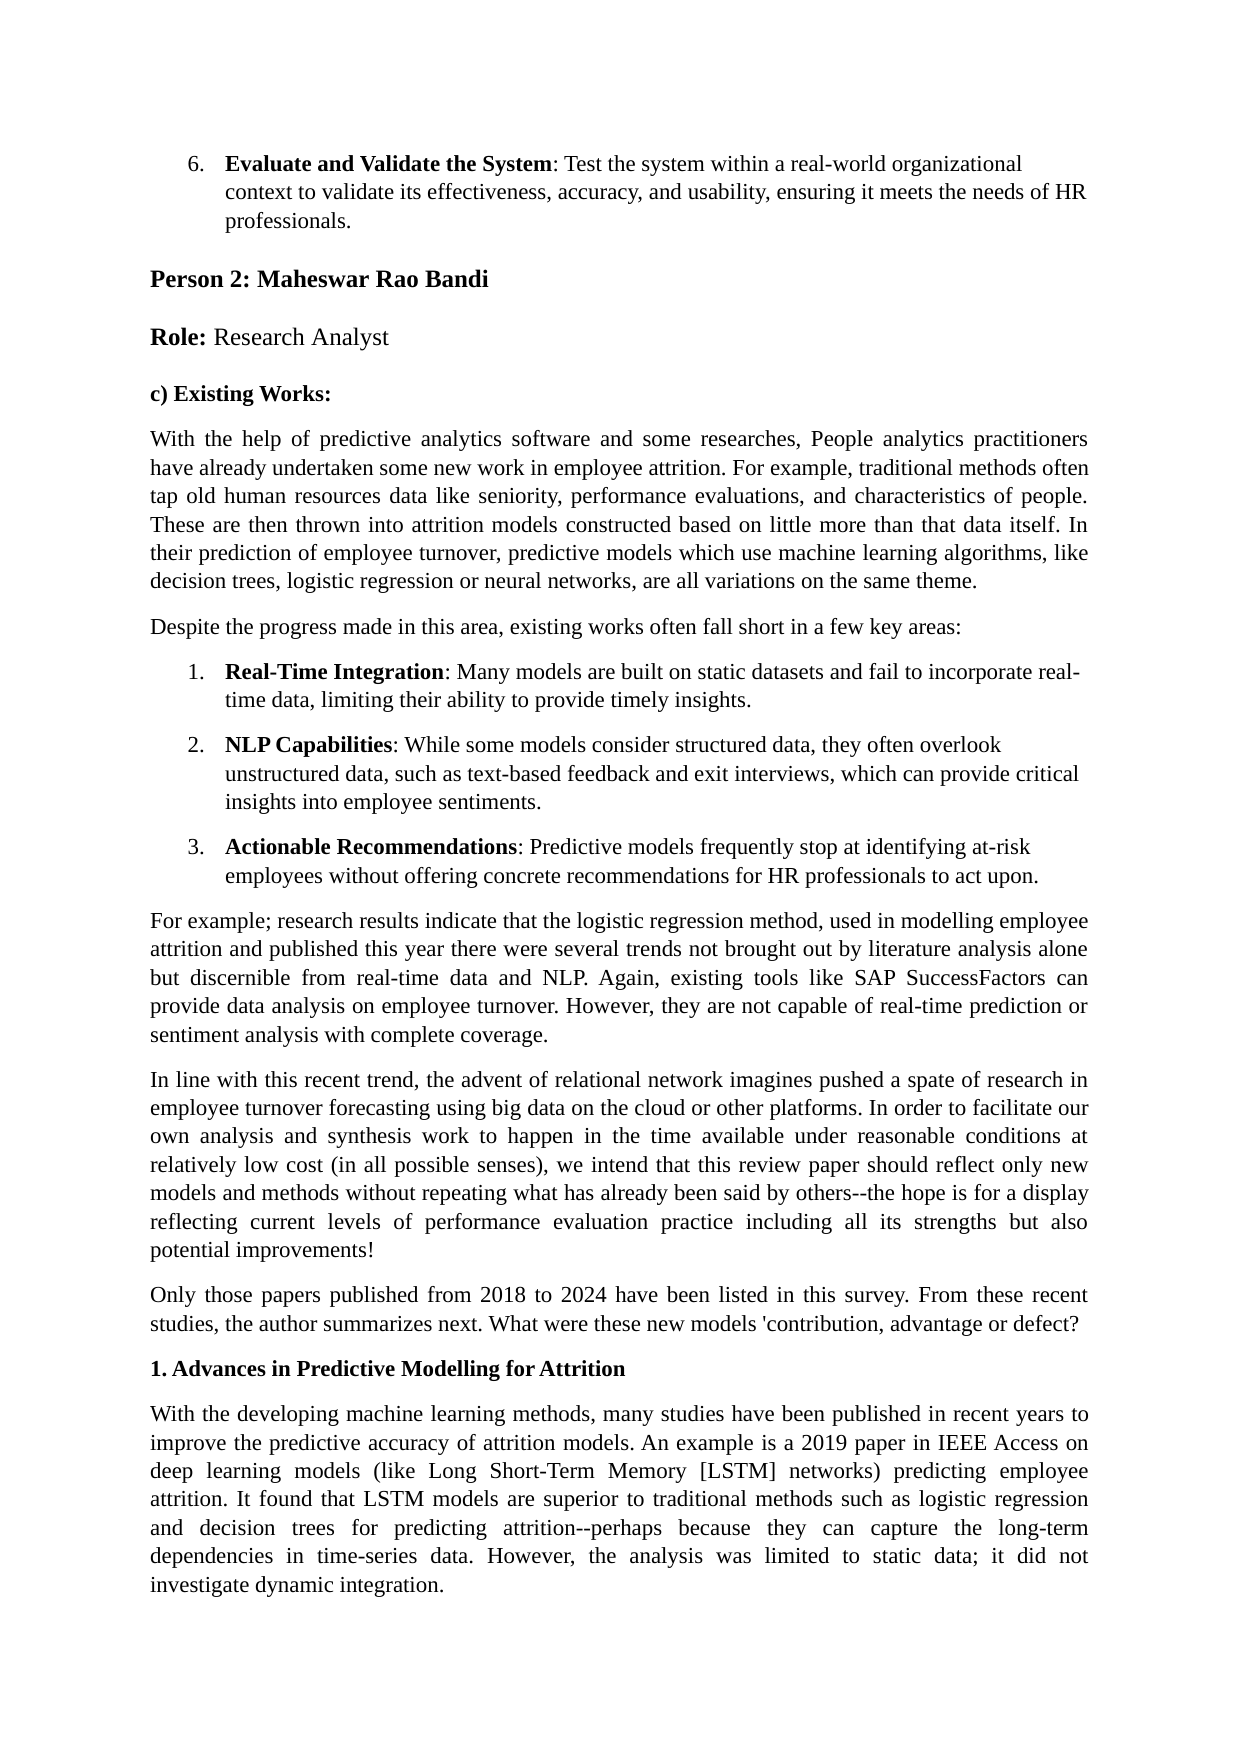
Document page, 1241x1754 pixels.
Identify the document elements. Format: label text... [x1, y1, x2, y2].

text Despite the progress made in this area, existing works often fall short in a few key areas: [150, 613, 1090, 639]
text Person 2: Maheswar Rao Bandi [150, 264, 1090, 293]
text c) Existing Works: [150, 380, 1090, 407]
list Actionable Recommendations: Predictive models frequently stop at identifying at-risk employees without offering concrete recommendations for HR professionals to act upon. [187, 833, 1090, 888]
text In line with this recent trend, the advent of relational network imagines pushed a spate of research in employee turnover forecasting using big data on the cloud or other platforms. In order to facilitate our own analysis and synthesis work to happen in the time available under reasonable conditions at relatively low cost (in all possible senses), we intend that this review paper should reflect only new models and methods without repeating what has already been said by others--the hope is for a display reflecting current levels of performance evaluation practice including all its strengths but also potential improvements! [150, 1066, 1090, 1263]
list Real-Time Integration: Many models are built on static datasets and fail to incorporate real-time data, limiting their ability to provide timely insights. [187, 658, 1090, 713]
list NLP Capabilities: While some models consider structured data, they often overlook unstructured data, such as text-based feedback and exit interviews, which can provide critical insights into employee sentiments. [187, 731, 1090, 814]
text Role: Research Analyst [150, 322, 1090, 351]
text With the help of predictive analytics software and some researches, People analytics practitioners have already undertaken some new work in employee attrition. For example, traditional methods often tap old human resources data like seniority, performance evaluations, and characteristics of people. These are then thrown into attrition models constructed based on little more than that data itself. In their prediction of employee turnover, predictive models which use machine learning algorithms, like decision trees, logistic regression or neural networks, are all variations on the same theme. [150, 425, 1090, 594]
text With the developing machine learning methods, many studies have been published in recent years to improve the predictive accuracy of attrition models. An example is a 2019 paper in IEEE Access on deep learning models (like Long Short-Term Memory [LSTM] networks) predicting employee attrition. It found that LSTM models are superior to traditional methods such as logistic regression and decision trees for predicting attrition--perhaps because they can capture the long-term dependencies in time-series data. However, the analysis was limited to static data; it did not investigate dynamic integration. [150, 1400, 1090, 1597]
text Only those papers published from 2018 to 2024 have been listed in this survey. From these recent studies, the author summarizes next. What were these new models 'contribution, advantage or defect? [150, 1281, 1090, 1336]
list Evaluate and Validate the System: Test the system within a real-world organizational context to validate its effectiveness, accuracy, and usability, ensuring it meets the needs of HR professionals. [187, 150, 1090, 233]
text 1. Advances in Predictive Modelling for Attrition [150, 1355, 1090, 1381]
text For example; research results indicate that the logistic regression method, used in modelling employee attrition and published this year there were several trends not brought out by literature analysis alone but discernible from real-time data and NLP. Again, existing tools like SAP SuccessFactors can provide data analysis on employee turnover. However, they are not capable of real-time prediction or sentiment analysis with complete coverage. [150, 907, 1090, 1047]
